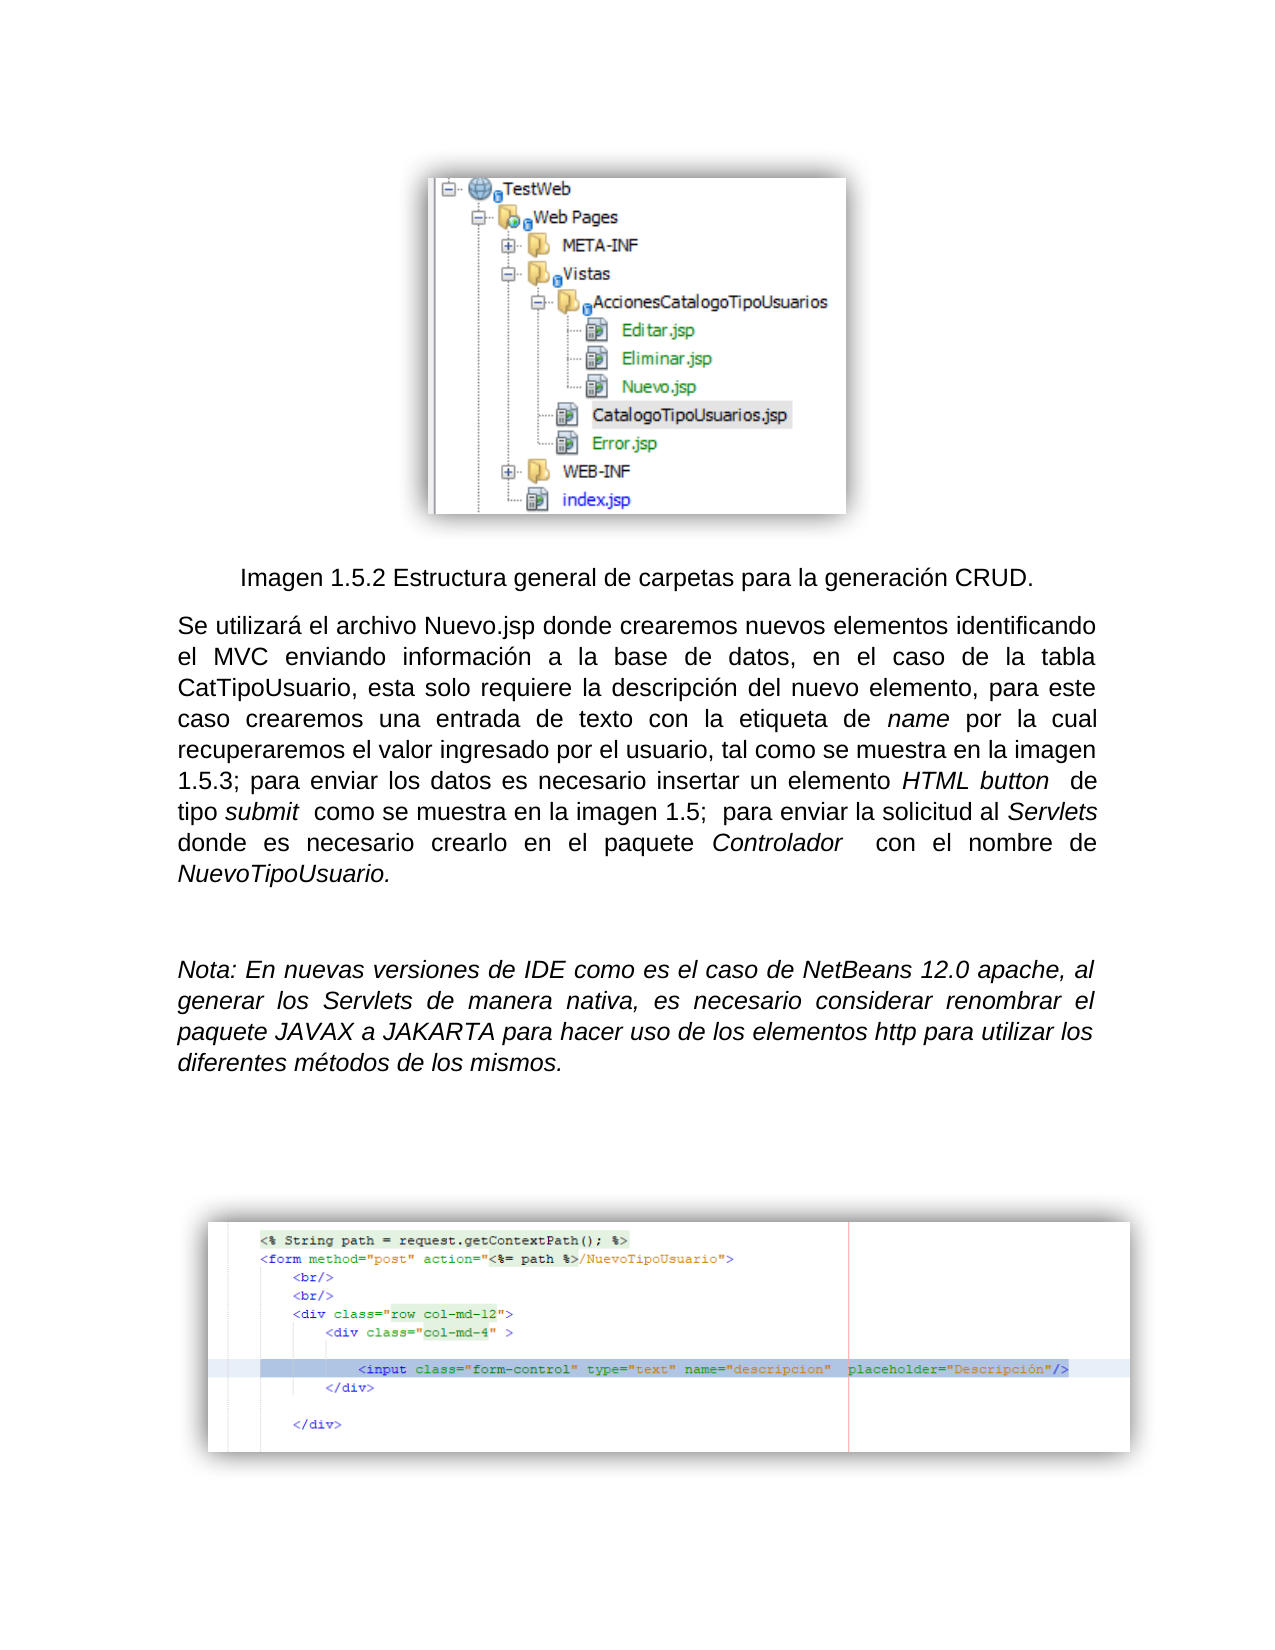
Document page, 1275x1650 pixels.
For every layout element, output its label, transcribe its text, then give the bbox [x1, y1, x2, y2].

text Se utilizará el archivo Nuevo.jsp donde crearemos nuevos elementos identificando el MVC enviando información a la base de datos, en el caso de la tabla CatTipoUsuario, esta solo requiere la descripción del nuevo elemento, para este caso crearemos una entrada de texto con la etiqueta de name por la cual recuperaremos el valor ingresado por el usuario, tal como se muestra en la imagen 1.5.3; para enviar los datos es necesario insertar un elemento HTML button de tipo submit como se muestra en la imagen 1.5; para enviar la solicitud al Servlets donde es necesario crearlo en el paquete Controlador con el nombre de NuevoTipoUsuario. [177, 611, 1098, 888]
text Nota: En nuevas versiones de IDE como es el caso de NetBeans 12.0 apache, al generar los Servlets de manera nativa, es necesario considerar renombrar el paquete JAVAX a JAKARTA para hacer uso de los elementos http para utilizar los diferentes métodos de los mismos. [177, 955, 1098, 1077]
picture [208, 1222, 1130, 1452]
text Imagen 1.5.2 Estructura general de carpetas para la generación CRUD. [177, 563, 1098, 592]
picture [428, 178, 846, 514]
